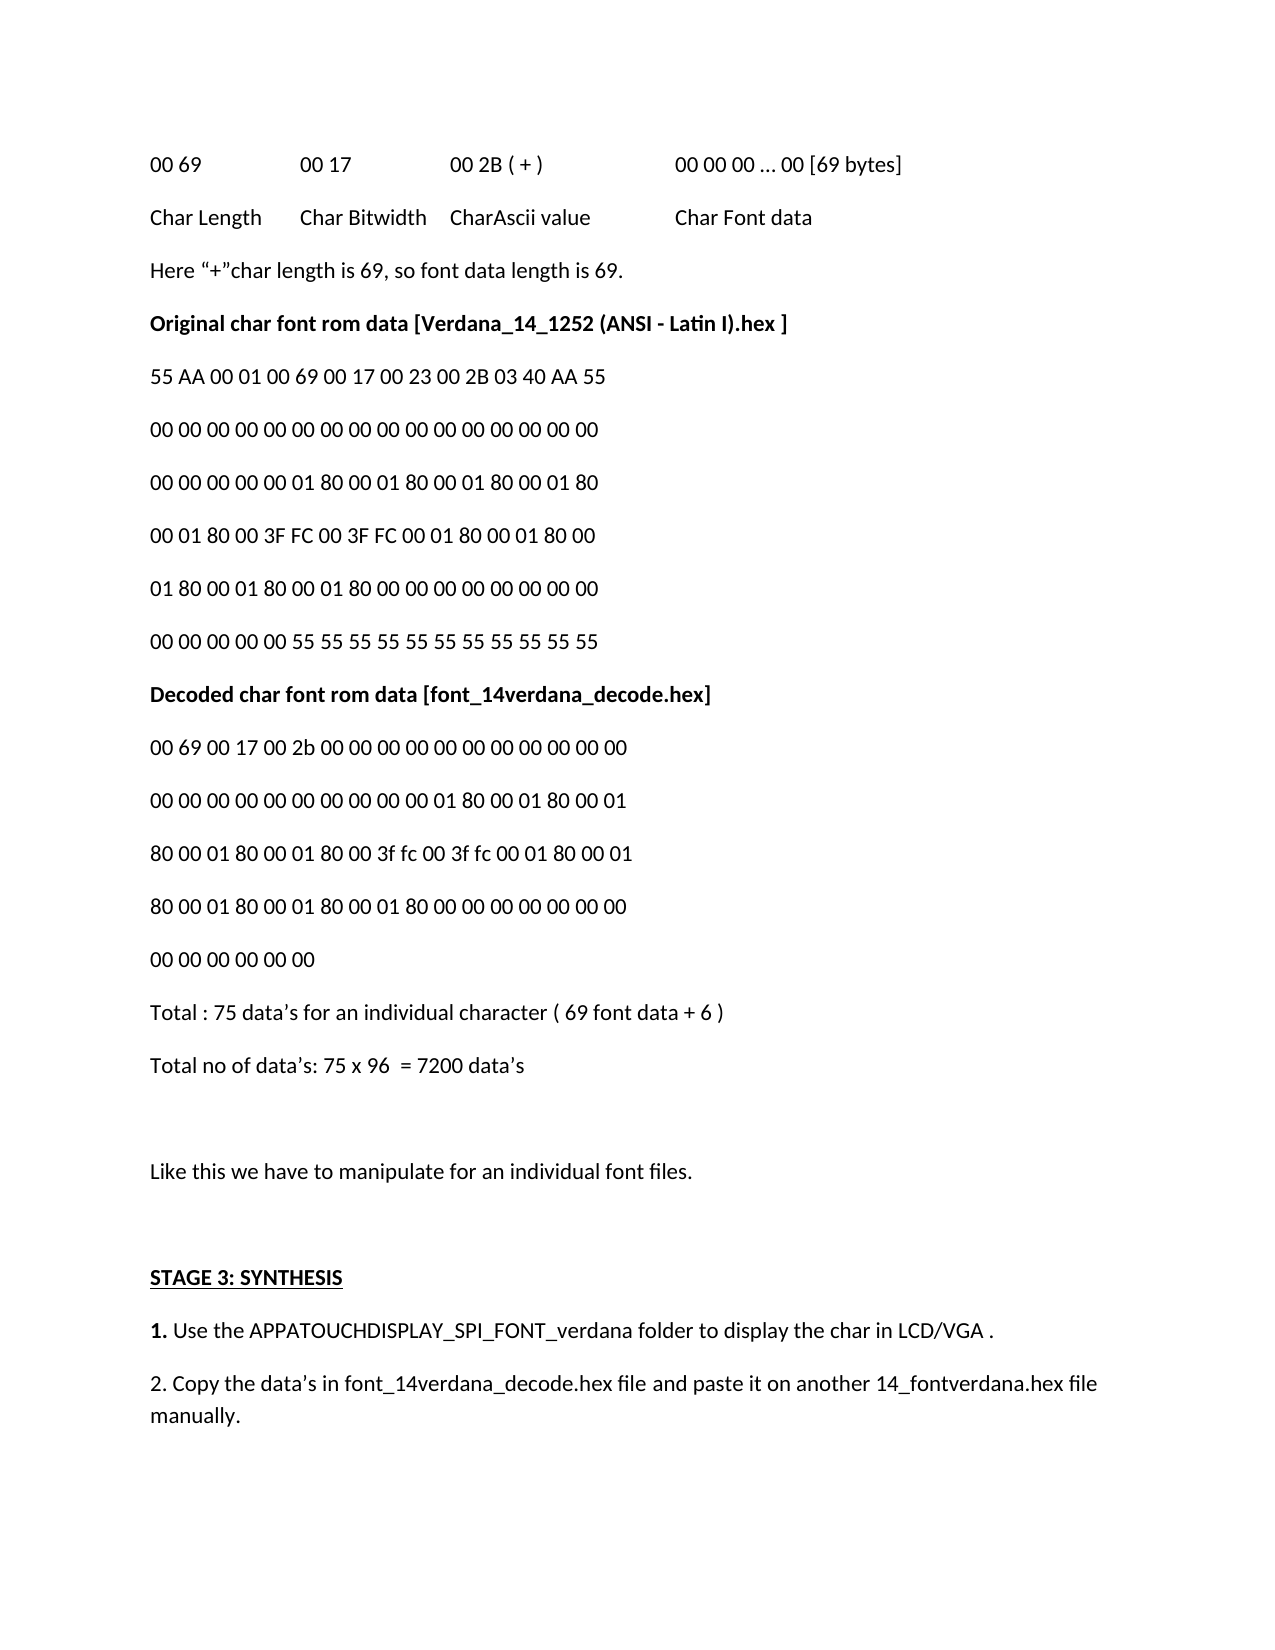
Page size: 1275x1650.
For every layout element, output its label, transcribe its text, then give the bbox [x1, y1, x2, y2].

text Original char font rom data [Verdana_14_1252 (ANSI - Latin I).hex ] [150, 309, 1125, 337]
text 00 00 00 00 00 00 [150, 945, 1125, 973]
text 00 00 00 00 00 00 00 00 00 00 00 00 00 00 00 00 [150, 415, 1125, 443]
text 1. Use the APPATOUCHDISPLAY_SPI_FONT_verdana folder to display the char in LCD/VGA . [150, 1316, 1125, 1344]
text Total : 75 data’s for an individual character ( 69 font data + 6 ) [150, 998, 1125, 1026]
text STAGE 3: SYNTHESIS [150, 1263, 1125, 1291]
text Here “+”char length is 69, so font data length is 69. [150, 256, 1125, 284]
text 00 00 00 00 00 01 80 00 01 80 00 01 80 00 01 80 [150, 468, 1125, 496]
text 00 00 00 00 00 00 00 00 00 00 01 80 00 01 80 00 01 [150, 786, 1125, 814]
text 55 AA 00 01 00 69 00 17 00 23 00 2B 03 40 AA 55 [150, 362, 1125, 390]
text 00 69 00 17 00 2b 00 00 00 00 00 00 00 00 00 00 00 [150, 733, 1125, 761]
text 80 00 01 80 00 01 80 00 3f fc 00 3f fc 00 01 80 00 01 [150, 839, 1125, 867]
text Total no of data’s: 75 x 96 = 7200 data’s [150, 1051, 1125, 1079]
text 80 00 01 80 00 01 80 00 01 80 00 00 00 00 00 00 00 [150, 892, 1125, 920]
text 01 80 00 01 80 00 01 80 00 00 00 00 00 00 00 00 [150, 574, 1125, 602]
text 2. Copy the data’s in font_14verdana_decode.hex file and paste it on another 14_fontverdana.hex file manually. [150, 1369, 1125, 1430]
text 00 69 00 17 00 2B ( + ) 00 00 00 … 00 [69 bytes] [150, 150, 1125, 178]
text 00 00 00 00 00 55 55 55 55 55 55 55 55 55 55 55 [150, 627, 1125, 655]
text 00 01 80 00 3F FC 00 3F FC 00 01 80 00 01 80 00 [150, 521, 1125, 549]
text Char Length Char Bitwidth CharAscii value Char Font data [150, 203, 1125, 231]
text Decoded char font rom data [font_14verdana_decode.hex] [150, 680, 1125, 708]
text Like this we have to manipulate for an individual font files. [150, 1157, 1125, 1185]
